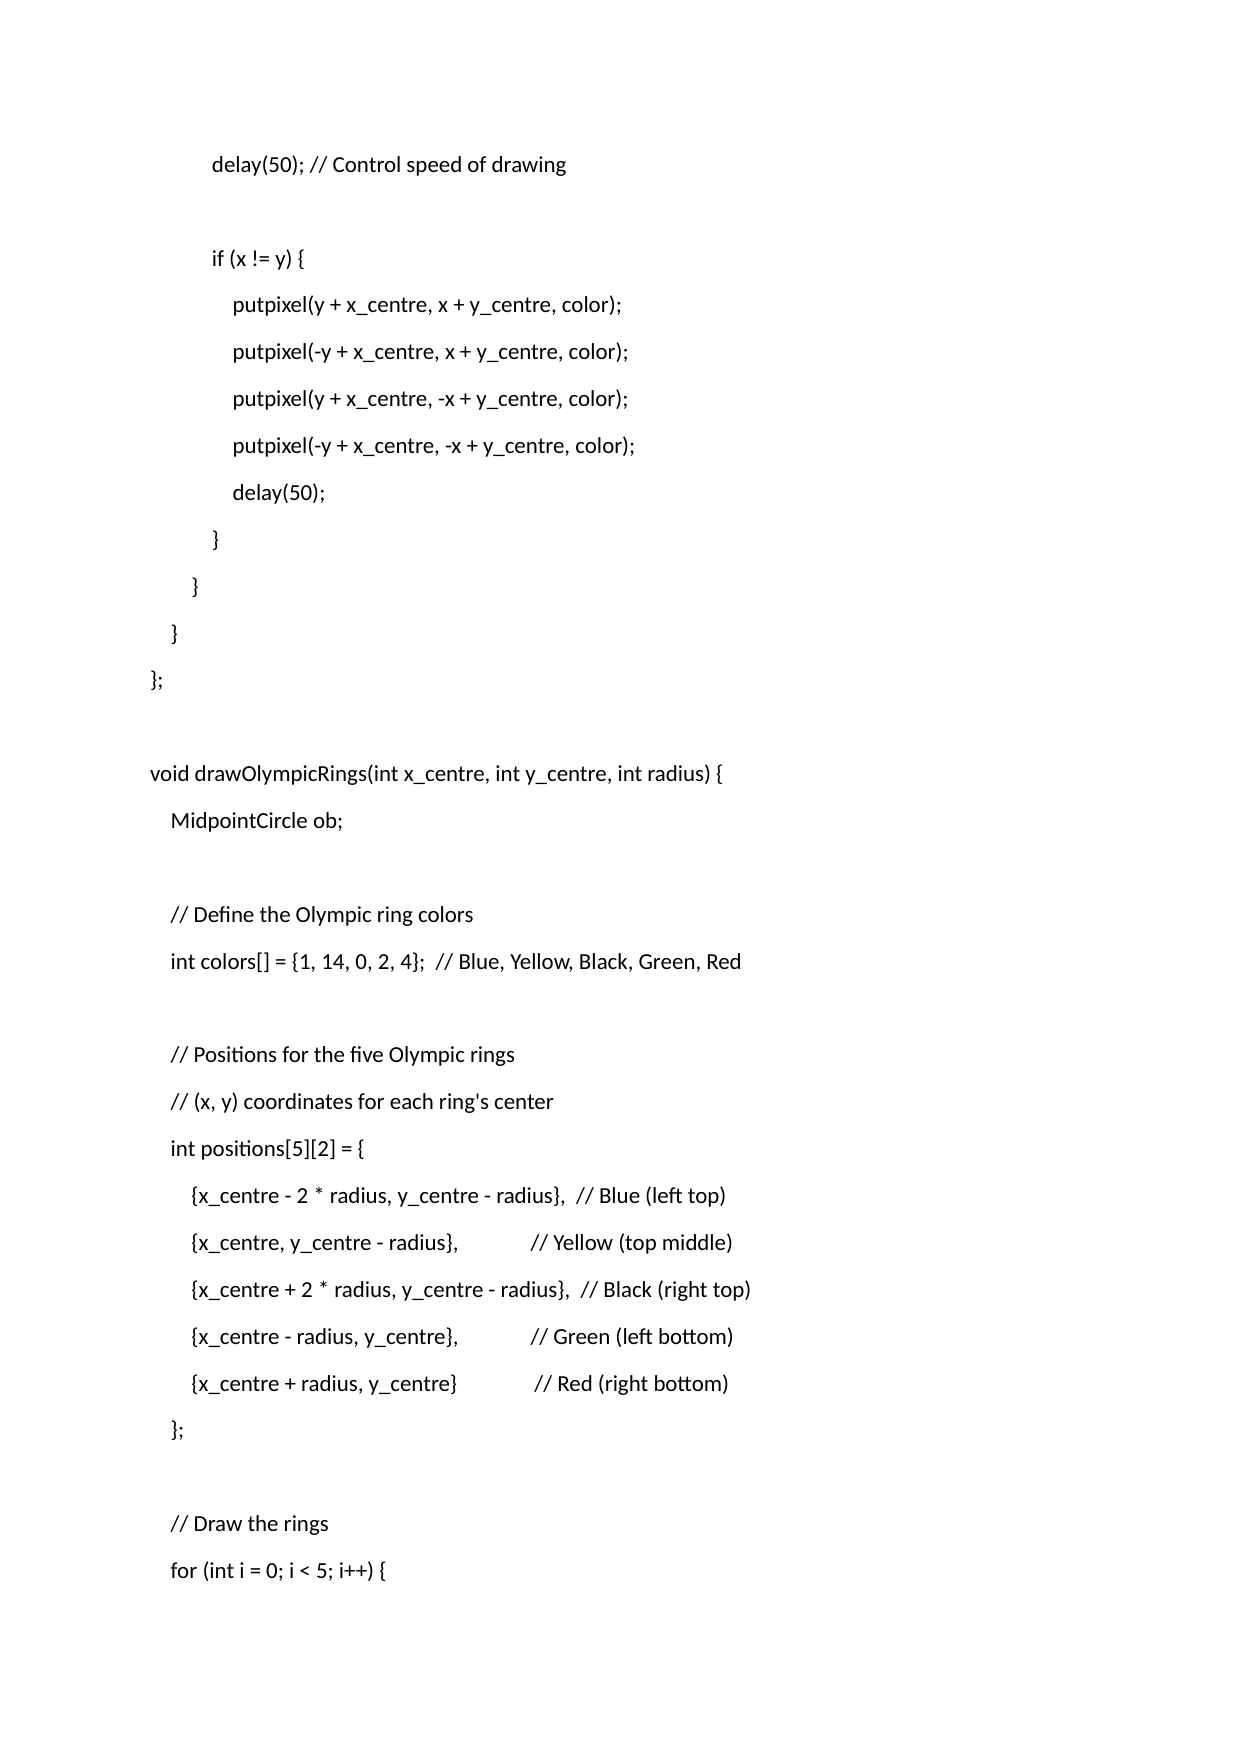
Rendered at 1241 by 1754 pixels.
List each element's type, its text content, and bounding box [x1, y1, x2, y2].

text // Positions for the five Olympic rings [150, 1041, 1090, 1069]
text int colors[] = {1, 14, 0, 2, 4}; // Blue, Yellow, Black, Green, Red [150, 947, 1090, 975]
text delay(50); // Control speed of drawing [150, 150, 1090, 178]
text } [150, 619, 1090, 647]
text {x_centre, y_centre - radius}, // Yellow (top middle) [150, 1228, 1090, 1256]
text putpixel(y + x_centre, -x + y_centre, color); [150, 384, 1090, 412]
text {x_centre - 2 * radius, y_centre - radius}, // Blue (left top) [150, 1181, 1090, 1209]
text if (x != y) { [150, 244, 1090, 272]
text }; [150, 666, 1090, 694]
text for (int i = 0; i < 5; i++) { [150, 1556, 1090, 1584]
text // (x, y) coordinates for each ring's center [150, 1087, 1090, 1116]
text {x_centre + 2 * radius, y_centre - radius}, // Black (right top) [150, 1275, 1090, 1303]
text {x_centre + radius, y_centre} // Red (right bottom) [150, 1369, 1090, 1397]
text MidpointCircle ob; [150, 806, 1090, 834]
text } [150, 572, 1090, 600]
text putpixel(-y + x_centre, x + y_centre, color); [150, 337, 1090, 366]
text // Define the Olympic ring colors [150, 900, 1090, 928]
text void drawOlympicRings(int x_centre, int y_centre, int radius) { [150, 759, 1090, 787]
text putpixel(y + x_centre, x + y_centre, color); [150, 291, 1090, 319]
text putpixel(-y + x_centre, -x + y_centre, color); [150, 431, 1090, 459]
text } [150, 525, 1090, 553]
text // Draw the rings [150, 1509, 1090, 1537]
text int positions[5][2] = { [150, 1134, 1090, 1162]
text }; [150, 1416, 1090, 1444]
text {x_centre - radius, y_centre}, // Green (left bottom) [150, 1322, 1090, 1350]
text delay(50); [150, 478, 1090, 506]
